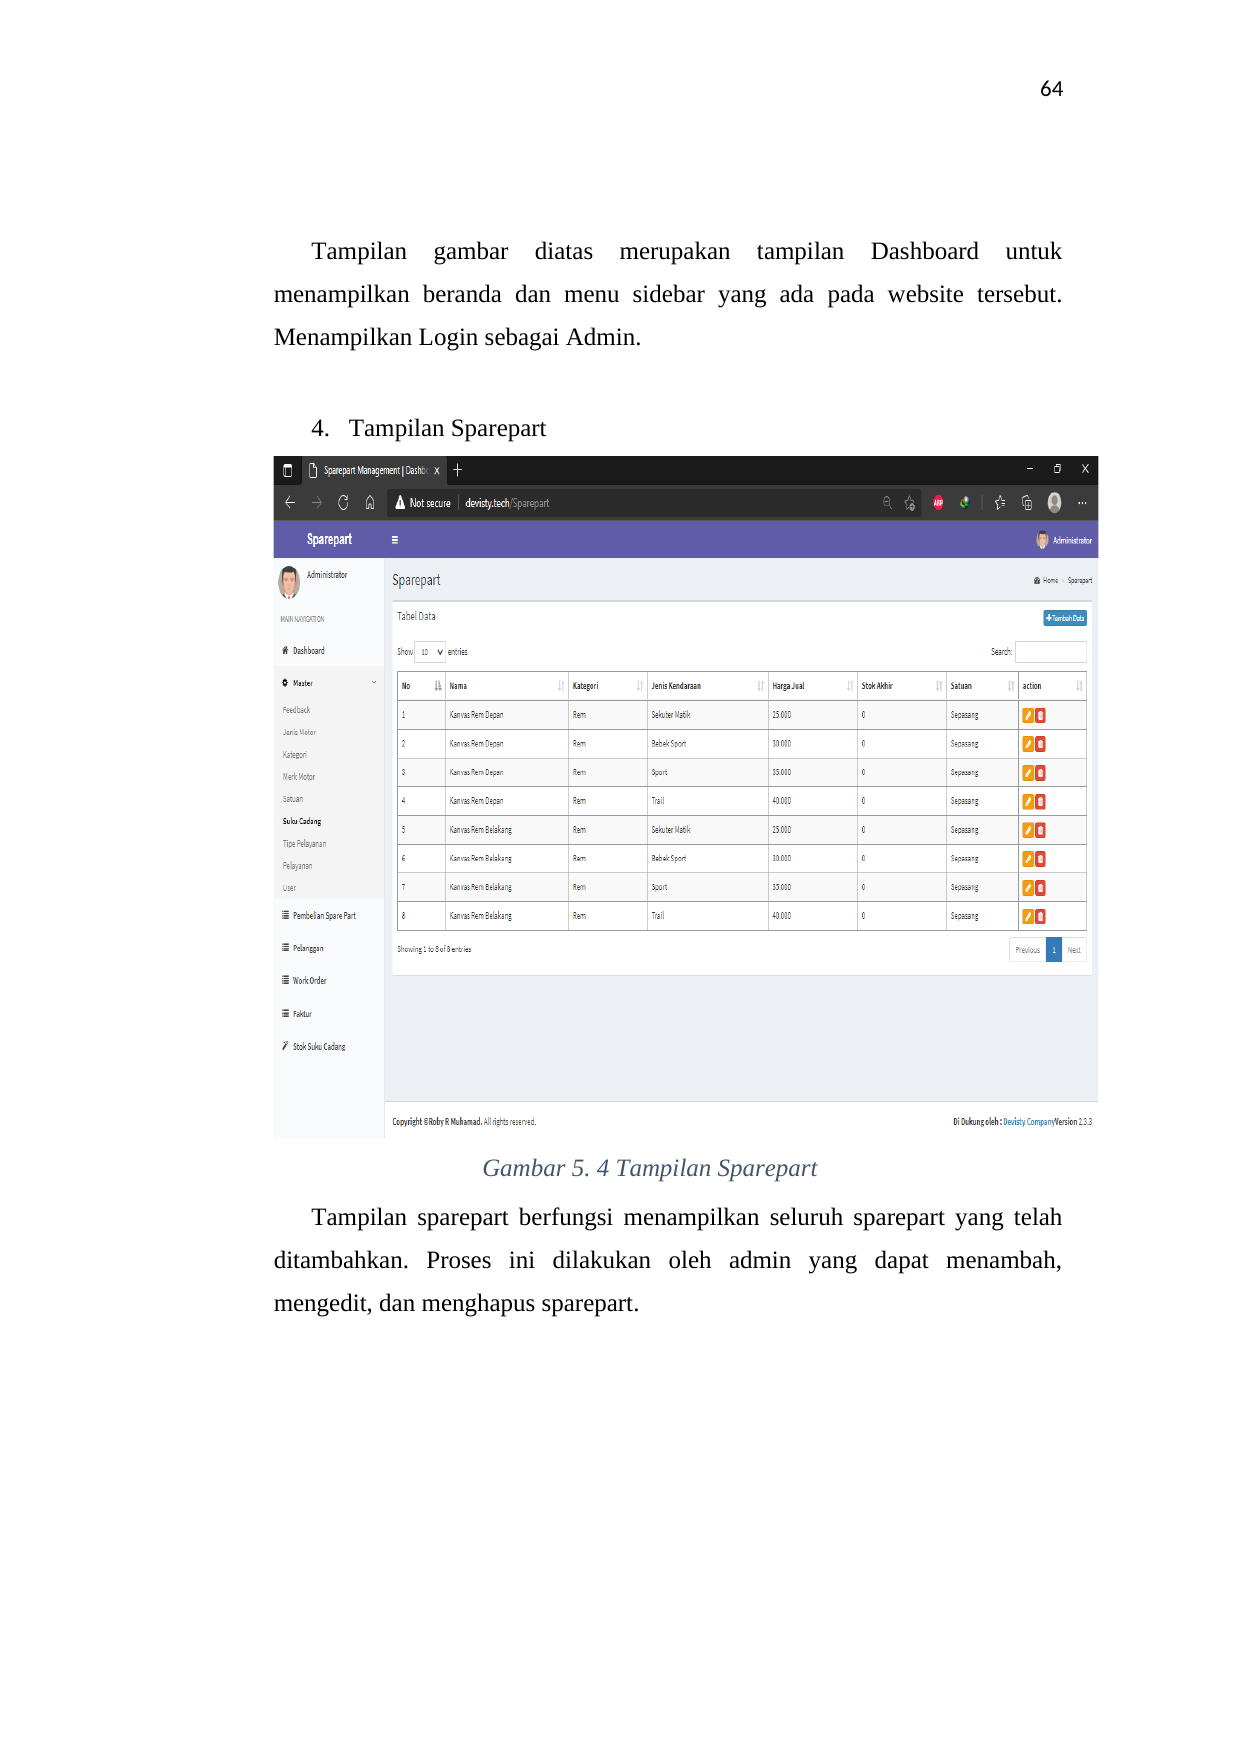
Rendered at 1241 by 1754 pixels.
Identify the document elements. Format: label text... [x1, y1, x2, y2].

text Tampilan sparepart berfungsi menampilkan seluruh sparepart yang telah ditambahkan. Proses ini dilakukan oleh admin yang dapat menambah, mengedit, dan menghapus sparepart. [273, 1202, 1063, 1317]
subtitle Tampilan Sparepart [311, 413, 1063, 442]
picture [273, 456, 1099, 1139]
text Gambar 5. 4 Tampilan Sparepart [236, 1153, 1063, 1181]
text Tampilan gambar diatas merupakan tampilan Dashboard untuk menampilkan beranda dan menu sidebar yang ada pada website tersebut. Menampilkan Login sebagai Admin. [273, 236, 1063, 351]
